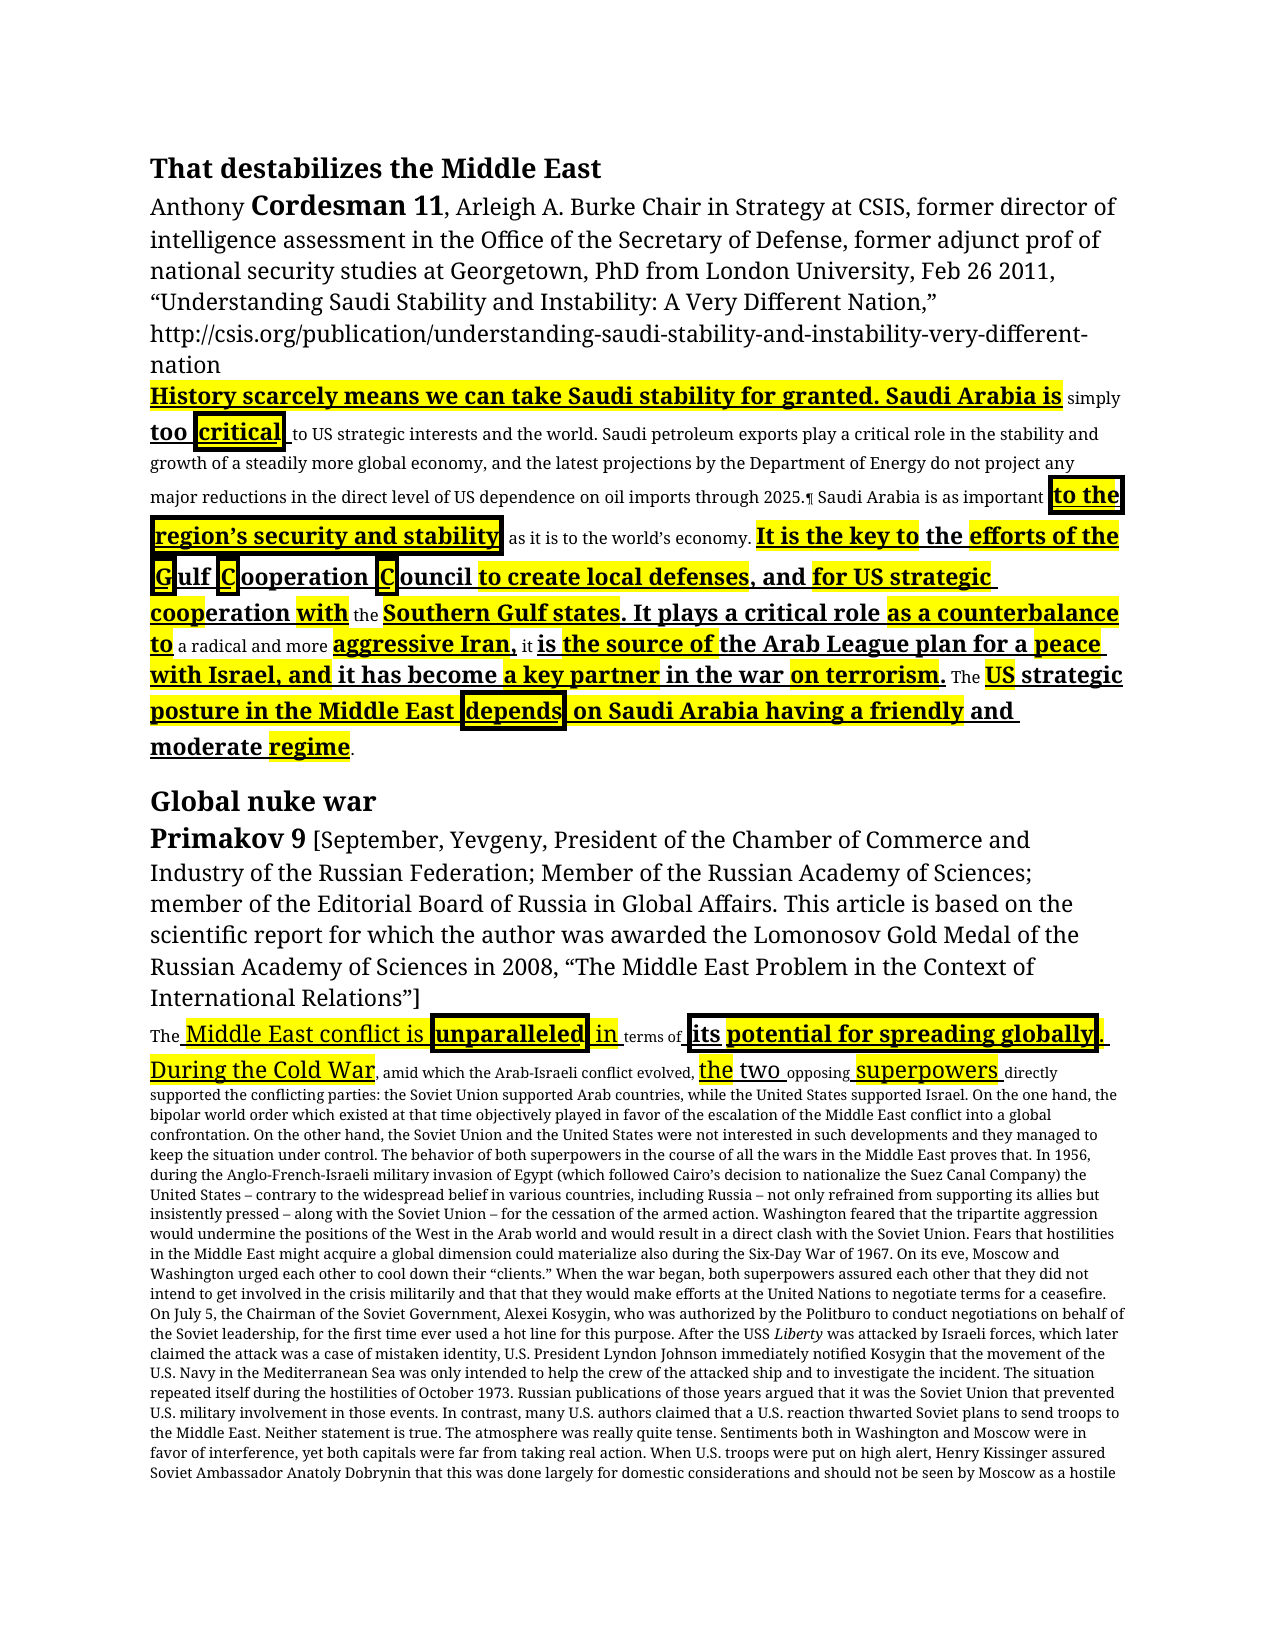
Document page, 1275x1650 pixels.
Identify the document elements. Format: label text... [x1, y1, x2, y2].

subtitle That destabilizes the Middle East [150, 150, 1125, 187]
subtitle Global nuke war [150, 783, 1125, 820]
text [150, 1013, 1125, 1483]
text History scarcely means we can take Saudi stability for granted. Saudi Arabia is simply too critical to US strategic interests and the world. Saudi petroleum exports play a critical role in the stability and growth of a steadily more global economy, and the latest projections by the Department of Energy do not project any major reductions in the direct level of US dependence on oil imports through 2025.¶ Saudi Arabia is as important to the region’s security and stability as it is to the world’s economy. It is the key to the efforts of the Gulf Cooperation Council to create local defenses, and for US strategic cooperation with the Southern Gulf states. It plays a critical role as a counterbalance to a radical and more aggressive Iran, it is the source of the Arab League plan for a peace with Israel, and it has become a key partner in the war on terrorism. The US strategic posture in the Middle East depends on Saudi Arabia having a friendly and moderate regime. [150, 380, 1125, 762]
text Anthony Cordesman 11, Arleigh A. Burke Chair in Strategy at CSIS, former director of intelligence assessment in the Office of the Secretary of Defense, former adjunct prof of national security studies at Georgetown, PhD from London University, Feb 26 2011, “Understanding Saudi Stability and Instability: A Very Different Nation,” http://csis.org/publication/understanding-saudi-stability-and-instability-very-different-nation [150, 187, 1125, 380]
text Primakov 9 [September, Yevgeny, President of the Chamber of Commerce and Industry of the Russian Federation; Member of the Russian Academy of Sciences; member of the Editorial Board of Russia in Global Affairs. This article is based on the scientific report for which the author was awarded the Lomonosov Gold Medal of the Russian Academy of Sciences in 2008, “The Middle East Problem in the Context of International Relations”] [150, 820, 1125, 1013]
